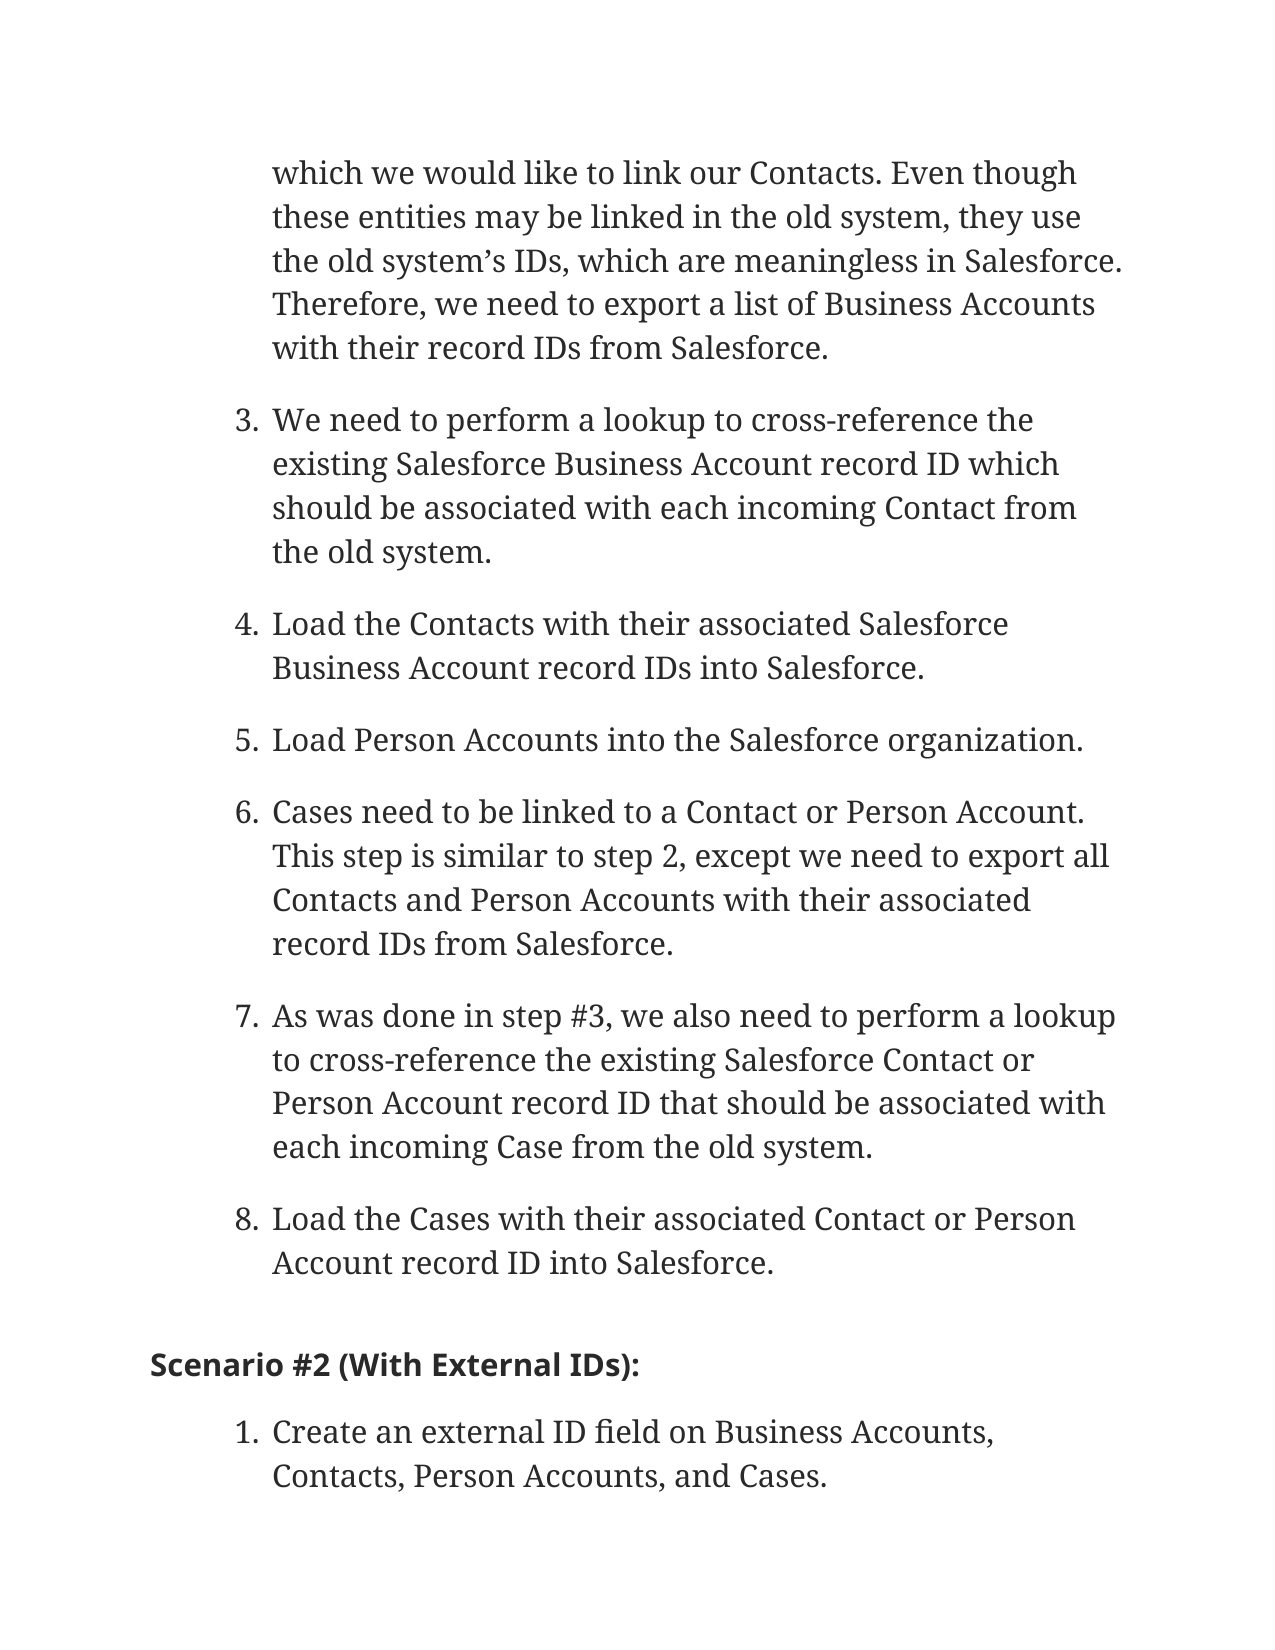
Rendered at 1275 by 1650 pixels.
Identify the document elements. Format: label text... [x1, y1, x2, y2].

text Scenario #2 (With External IDs): [150, 1343, 1125, 1386]
list Create an external ID field on Business Accounts, Contacts, Person Accounts, and Cases. [234, 1409, 1125, 1497]
list As was done in step #3, we also need to perform a lookup to cross-reference the existing Salesforce Contact or Person Account record ID that should be associated with each incoming Case from the old system. [234, 993, 1125, 1168]
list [234, 150, 1125, 369]
list Load the Contacts with their associated Salesforce Business Account record IDs into Salesforce. [234, 601, 1125, 688]
list We need to perform a lookup to cross-reference the existing Salesforce Business Account record ID which should be associated with each incoming Contact from the old system. [234, 397, 1125, 572]
list Load Person Accounts into the Salesforce organization. [234, 717, 1125, 761]
list Cases need to be linked to a Contact or Person Account. This step is similar to step 2, except we need to export all Contacts and Person Accounts with their associated record IDs from Salesforce. [234, 789, 1125, 964]
list Load the Cases with their associated Contact or Person Account record ID into Salesforce. [234, 1196, 1125, 1284]
